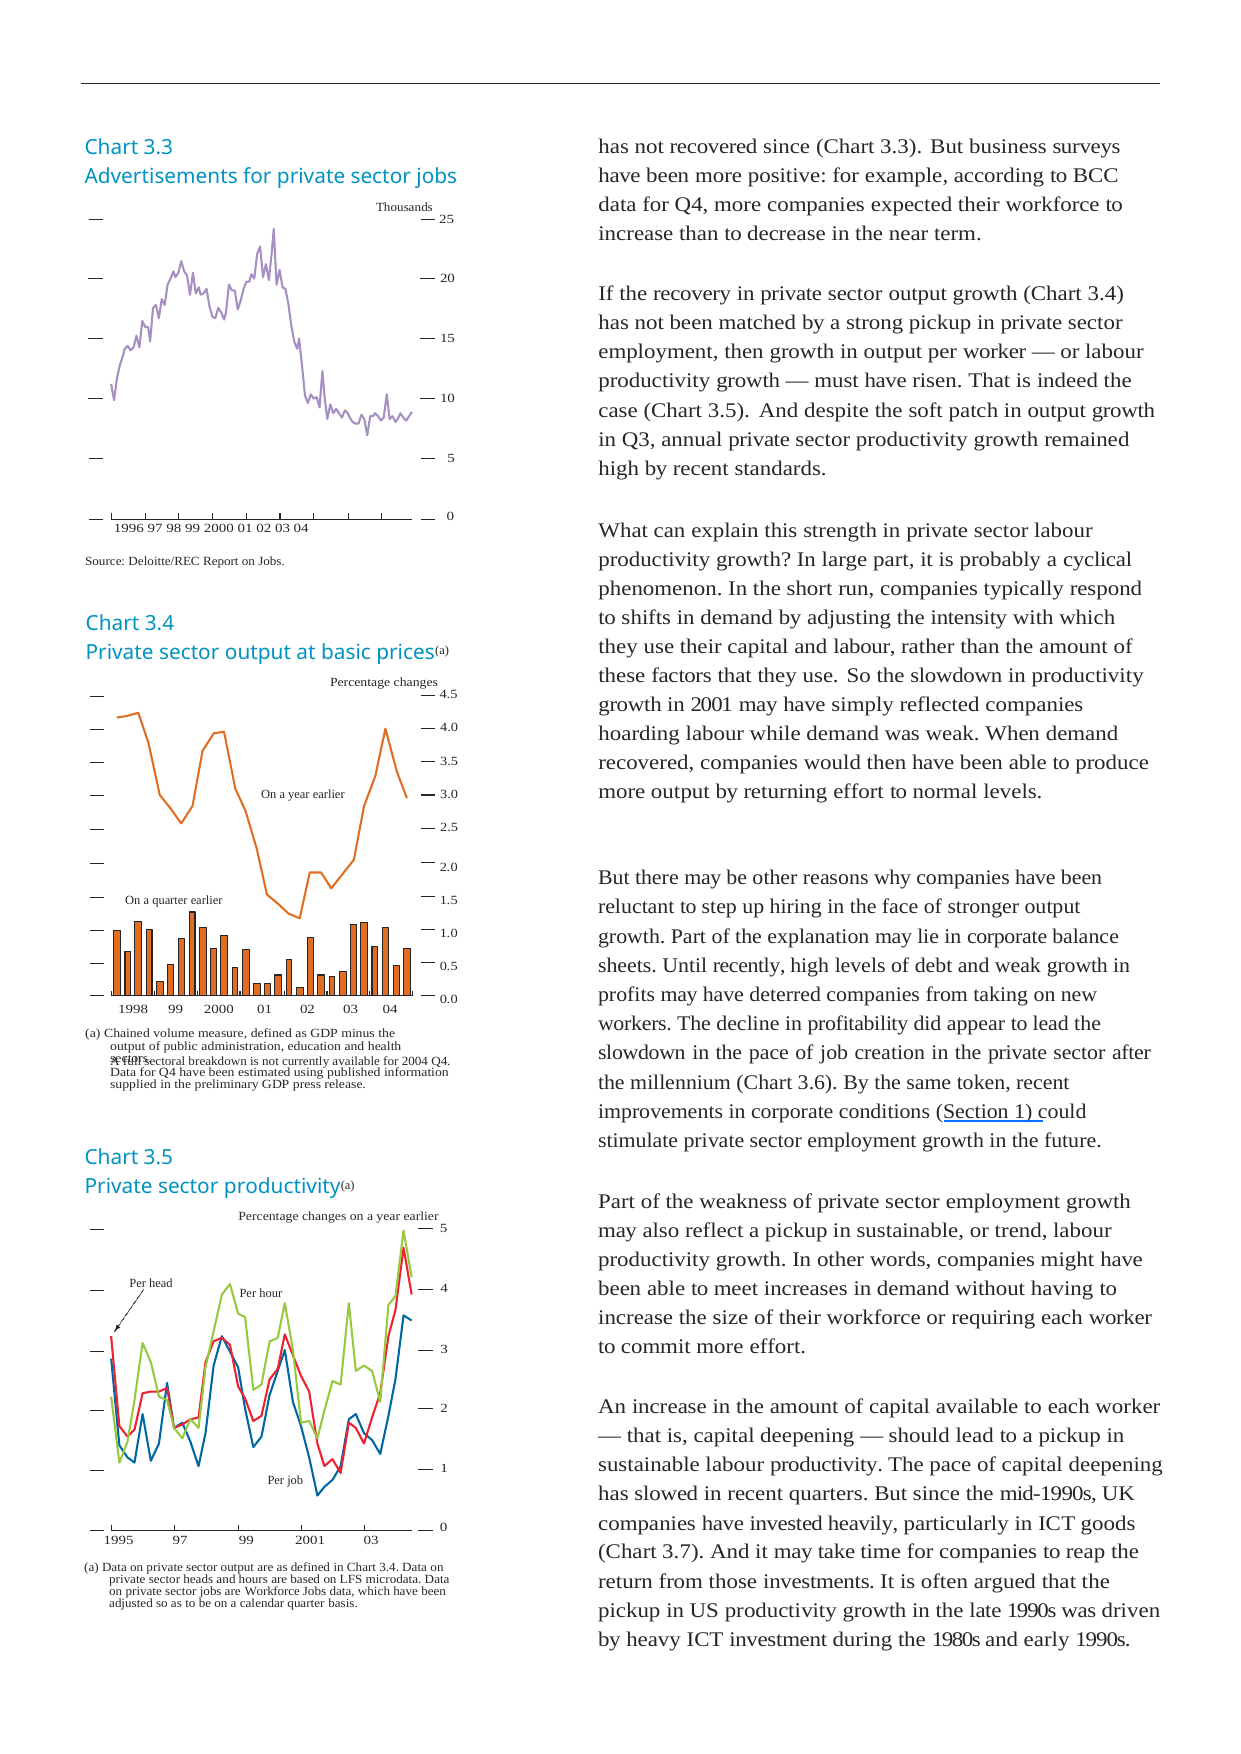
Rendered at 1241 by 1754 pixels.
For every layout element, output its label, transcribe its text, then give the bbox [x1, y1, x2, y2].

text 4.5 [439, 689, 462, 702]
text Percentage changes [330, 676, 462, 689]
text 3.0 [67, 787, 458, 801]
text Source: Deloitte/REC Report on Jobs. [85, 554, 462, 568]
text (a) Chained volume measure, defined as GDP minus the output of public administration, education and health sectors. [85, 1028, 429, 1065]
text 10 [67, 391, 454, 405]
text 1 [67, 1461, 448, 1475]
text Chart 3.4 [85, 608, 462, 636]
text Data for Q4 have been estimated using published information supplied in the preliminary GDP press release. [110, 1066, 451, 1091]
picture [113, 1295, 144, 1333]
text 2 [67, 1400, 448, 1415]
text Chart 3.5 [84, 1142, 469, 1171]
text 0.0 [439, 992, 462, 1006]
text Chart 3.3 [84, 132, 462, 161]
text 2.5 [67, 819, 458, 834]
text Advertisements for private sector jobs [84, 162, 462, 190]
text (a) Data on private sector output are as defined in Chart 3.4. Data on private sector heads and hours are based on LFS microdata. Data on private sector jobs are Workforce Jobs data, which have been adjusted so as to be on a calendar quarter basis. [84, 1561, 463, 1611]
text 15 [67, 331, 454, 345]
text Part of the weakness of private sector employment growth may also reflect a pickup in sustainable, or trend, labour productivity growth. In other words, companies might have been able to meet increases in demand without having to increase the size of their workforce or requiring each worker to commit more effort. [598, 1189, 1165, 1358]
text 1998 99 2000 01 02 03 04 [118, 1001, 429, 1016]
text 1.5 [439, 892, 462, 907]
text Private sector productivity(a) [84, 1172, 469, 1200]
text 1.0 [439, 926, 462, 940]
text Private sector output at basic prices(a) [85, 637, 462, 666]
text 20 [67, 271, 454, 285]
text 3 [67, 1341, 448, 1356]
text 1995 97 99 2001 03 [103, 1534, 469, 1547]
text 0.5 [439, 959, 462, 973]
text An increase in the amount of capital available to each worker [598, 1394, 1176, 1418]
text But there may be other reasons why companies have been reluctant to step up hiring in the face of stronger output growth. Part of the explanation may lie in corporate balance sheets. Until recently, high levels of debt and weak growth in profits may have deterred companies from taking on new workers. The decline in profitability did appear to lead the slowdown in the pace of job creation in the private sector after [598, 860, 1156, 1064]
text If the recovery in private sector output growth (Chart 3.4) has not been matched by a strong pickup in private sector employment, then growth in output per worker — or labour productivity growth — must have risen. That is indeed the case (Chart 3.5). And despite the soft patch in output growth in Q3, annual private sector productivity growth remained high by recent standards. [598, 281, 1158, 480]
text 5 [67, 451, 454, 466]
text 3.5 [67, 753, 458, 768]
text 4 [67, 1281, 448, 1295]
text the millennium (Chart 3.6). By the same token, recent improvements in corporate conditions (Section 1) could stimulate private sector employment growth in the future. [598, 1070, 1165, 1152]
text — that is, capital deepening — should lead to a pickup in sustainable labour productivity. The pace of capital deepening has slowed in recent quarters. But since the mid-1990s, UK companies have invested heavily, particularly in ICT goods (Chart 3.7). And it may take time for companies to reap the return from those investments. It is often argued that the pickup in US productivity growth in the late 1990s was driven by heavy ICT investment during the 1980s and early 1990s. [598, 1423, 1165, 1651]
text What can explain this strength in private sector labour productivity growth? In large part, it is probably a cyclical phenomenon. In the short run, companies typically respond to shifts in demand by adjusting the intensity with which they use their capital and labour, rather than the amount of these factors that they use. So the slowdown in productivity growth in 2001 may have simply reflected companies hoarding labour while demand was weak. When demand recovered, companies would then have been able to produce more output by returning effort to normal levels. [598, 518, 1152, 803]
text 2.0 [439, 859, 462, 874]
text has not recovered since (Chart 3.3). But business surveys have been more positive: for example, according to BCC data for Q4, more companies expected their workforce to increase than to decrease in the near term. [598, 134, 1158, 245]
text 4.0 [67, 720, 458, 734]
